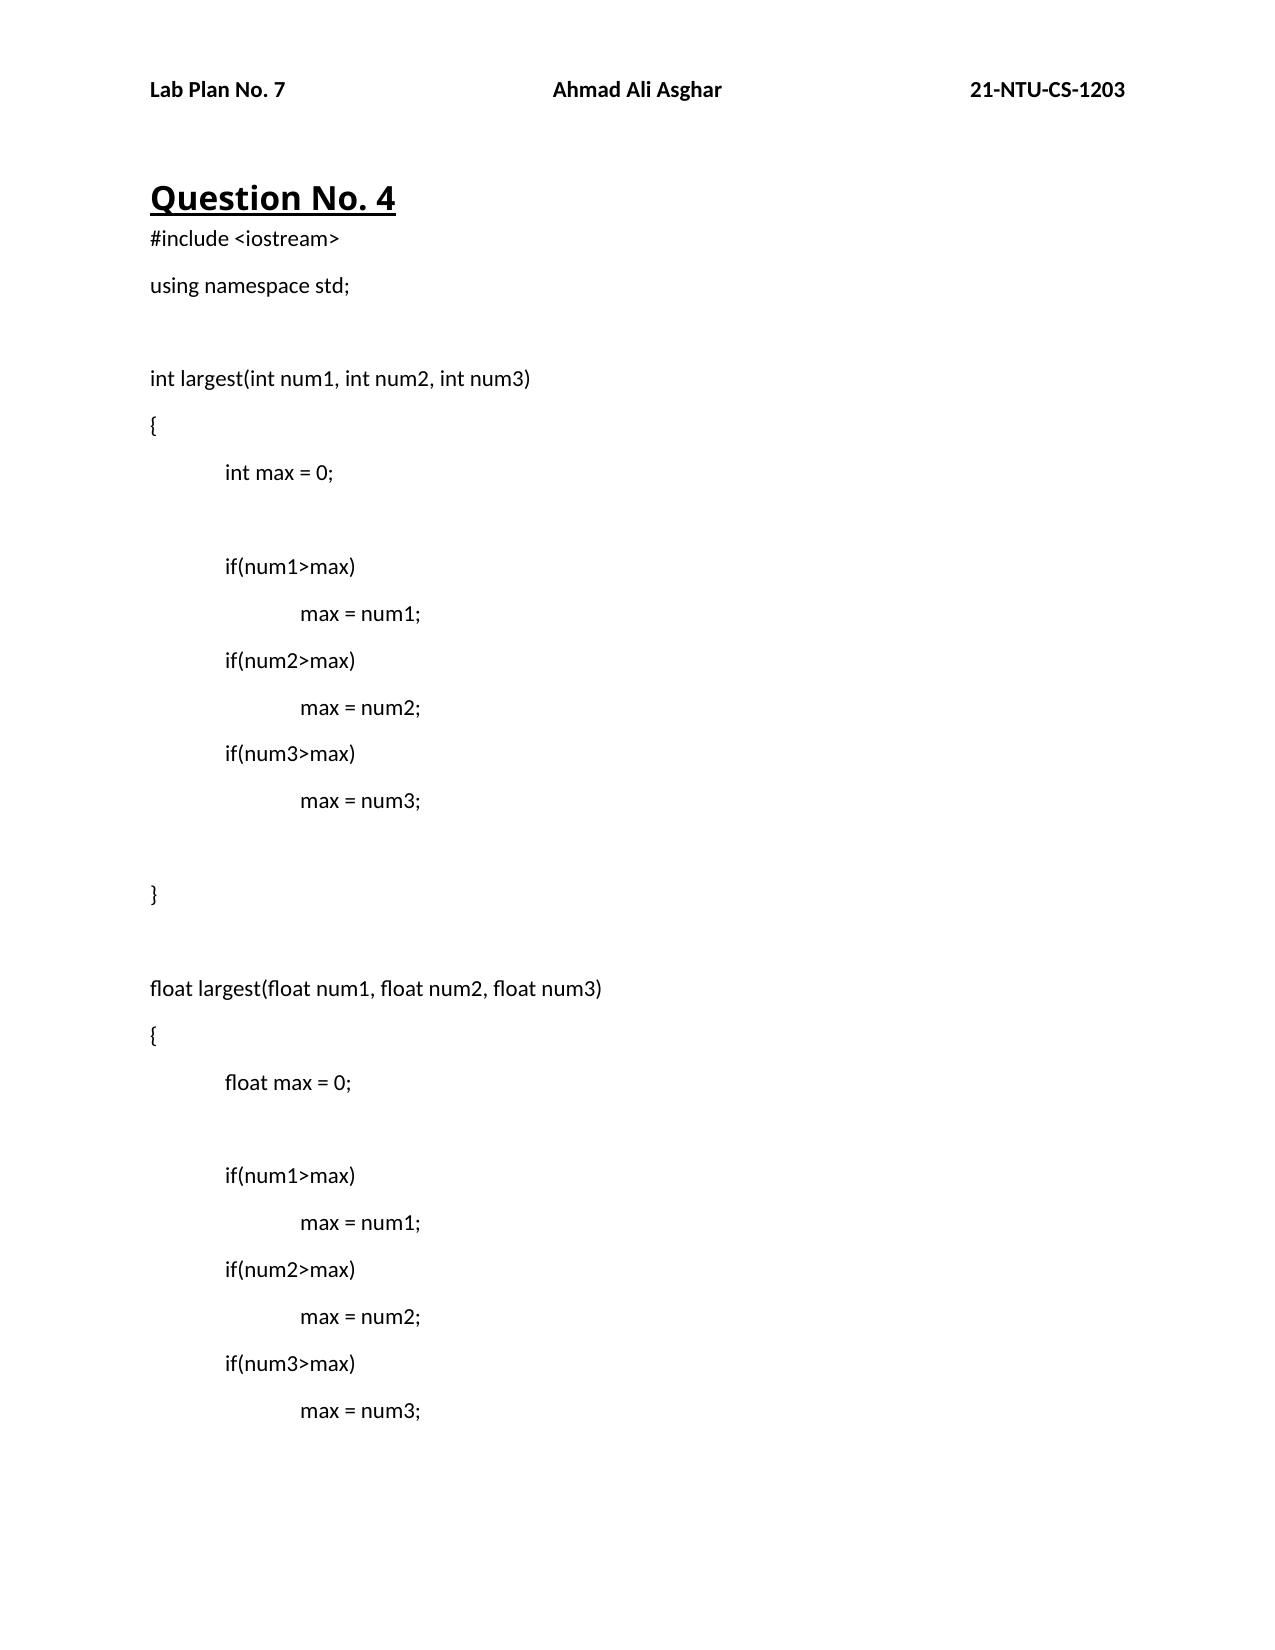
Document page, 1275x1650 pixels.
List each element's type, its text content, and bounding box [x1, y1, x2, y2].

text if(num1>max) [150, 552, 1125, 580]
text } [150, 880, 1125, 908]
text if(num2>max) [150, 646, 1125, 674]
text max = num1; [150, 1208, 1125, 1236]
text max = num2; [150, 1302, 1125, 1330]
text using namespace std; [150, 271, 1125, 299]
text max = num2; [150, 693, 1125, 721]
text int max = 0; [150, 458, 1125, 486]
text max = num1; [150, 599, 1125, 627]
text if(num2>max) [150, 1255, 1125, 1283]
text max = num3; [150, 1396, 1125, 1424]
text #include <iostream> [150, 224, 1125, 252]
text max = num3; [150, 786, 1125, 814]
text { [150, 1021, 1125, 1049]
text { [150, 411, 1125, 439]
text if(num1>max) [150, 1161, 1125, 1189]
subtitle Question No. 4 [150, 175, 1125, 220]
text if(num3>max) [150, 1349, 1125, 1377]
text if(num3>max) [150, 739, 1125, 768]
text float max = 0; [150, 1068, 1125, 1096]
text float largest(float num1, float num2, float num3) [150, 974, 1125, 1002]
text int largest(int num1, int num2, int num3) [150, 364, 1125, 393]
